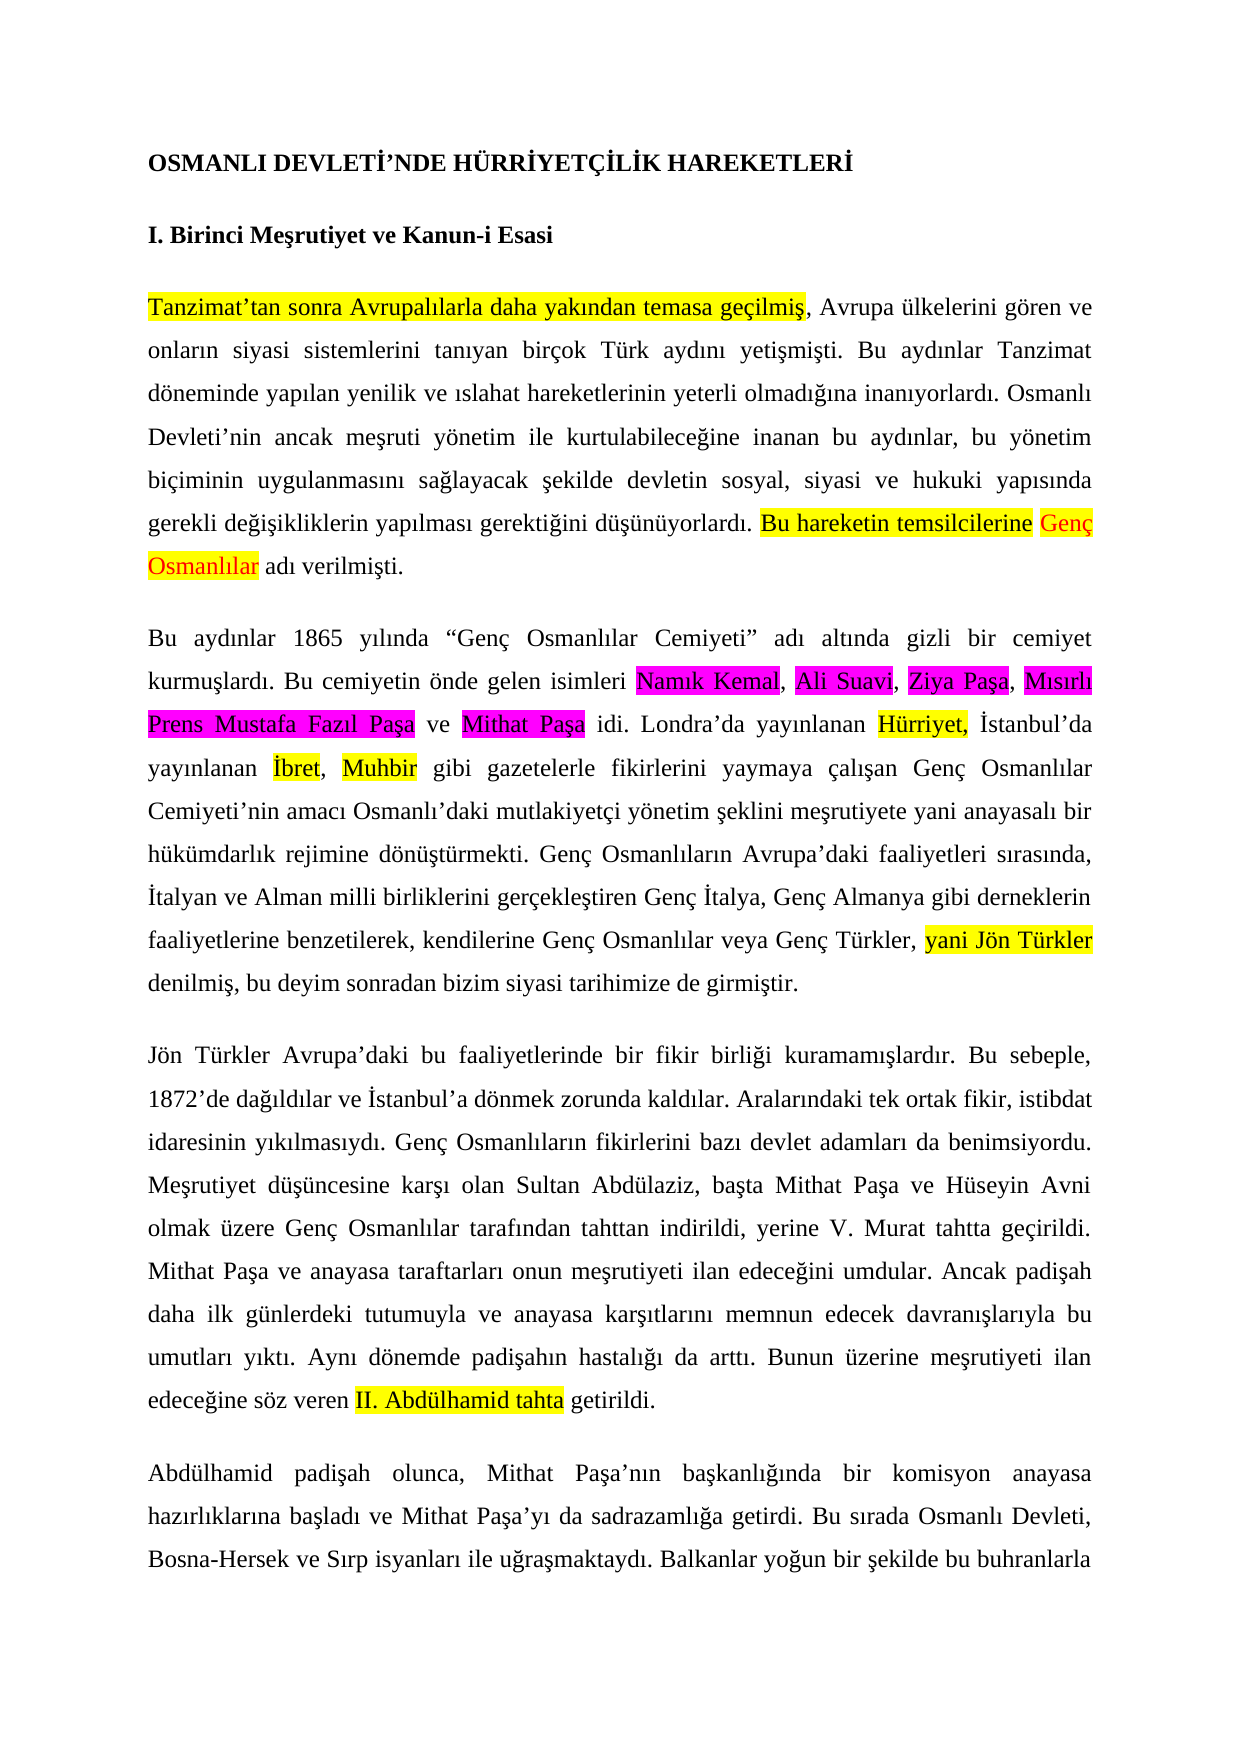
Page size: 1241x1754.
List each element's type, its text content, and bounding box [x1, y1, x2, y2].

text OSMANLI DEVLETİ’NDE HÜRRİYETÇİLİK HAREKETLERİ [148, 148, 1093, 176]
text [148, 1458, 1093, 1573]
text I. Birinci Meşrutiyet ve Kanun-i Esasi [148, 220, 1093, 249]
text Bu aydınlar 1865 yılında “Genç Osmanlılar Cemiyeti” adı altında gizli bir cemiyet kurmuşlardı. Bu cemiyetin önde gelen isimleri Namık Kemal, Ali Suavi, Ziya Paşa, Mısırlı Prens Mustafa Fazıl Paşa ve Mithat Paşa idi. Londra’da yayınlanan Hürriyet, İstanbul’da yayınlanan İbret, Muhbir gibi gazetelerle fikirlerini yaymaya çalışan Genç Osmanlılar Cemiyeti’nin amacı Osmanlı’daki mutlakiyetçi yönetim şeklini meşrutiyete yani anayasalı bir hükümdarlık rejimine dönüştürmekti. Genç Osmanlıların Avrupa’daki faaliyetleri sırasında, İtalyan ve Alman milli birliklerini gerçekleştiren Genç İtalya, Genç Almanya gibi derneklerin faaliyetlerine benzetilerek, kendilerine Genç Osmanlılar veya Genç Türkler, yani Jön Türkler denilmiş, bu deyim sonradan bizim siyasi tarihimize de girmiştir. [148, 623, 1093, 997]
text Jön Türkler Avrupa’daki bu faaliyetlerinde bir fikir birliği kuramamışlardır. Bu sebeple, 1872’de dağıldılar ve İstanbul’a dönmek zorunda kaldılar. Aralarındaki tek ortak fikir, istibdat idaresinin yıkılmasıydı. Genç Osmanlıların fikirlerini bazı devlet adamları da benimsiyordu. Meşrutiyet düşüncesine karşı olan Sultan Abdülaziz, başta Mithat Paşa ve Hüseyin Avni olmak üzere Genç Osmanlılar tarafından tahttan indirildi, yerine V. Murat tahtta geçirildi. Mithat Paşa ve anayasa taraftarları onun meşrutiyeti ilan edeceğini umdular. Ancak padişah daha ilk günlerdeki tutumuyla ve anayasa karşıtlarını memnun edecek davranışlarıyla bu umutları yıktı. Aynı dönemde padişahın hastalığı da arttı. Bunun üzerine meşrutiyeti ilan edeceğine söz veren II. Abdülhamid tahta getirildi. [148, 1041, 1093, 1414]
text Tanzimat’tan sonra Avrupalılarla daha yakından temasa geçilmiş, Avrupa ülkelerini gören ve onların siyasi sistemlerini tanıyan birçok Türk aydını yetişmişti. Bu aydınlar Tanzimat döneminde yapılan yenilik ve ıslahat hareketlerinin yeterli olmadığına inanıyorlardı. Osmanlı Devleti’nin ancak meşruti yönetim ile kurtulabileceğine inanan bu aydınlar, bu yönetim biçiminin uygulanmasını sağlayacak şekilde devletin sosyal, siyasi ve hukuki yapısında gerekli değişikliklerin yapılması gerektiğini düşünüyorlardı. Bu hareketin temsilcilerine Genç Osmanlılar adı verilmişti. [148, 292, 1093, 580]
